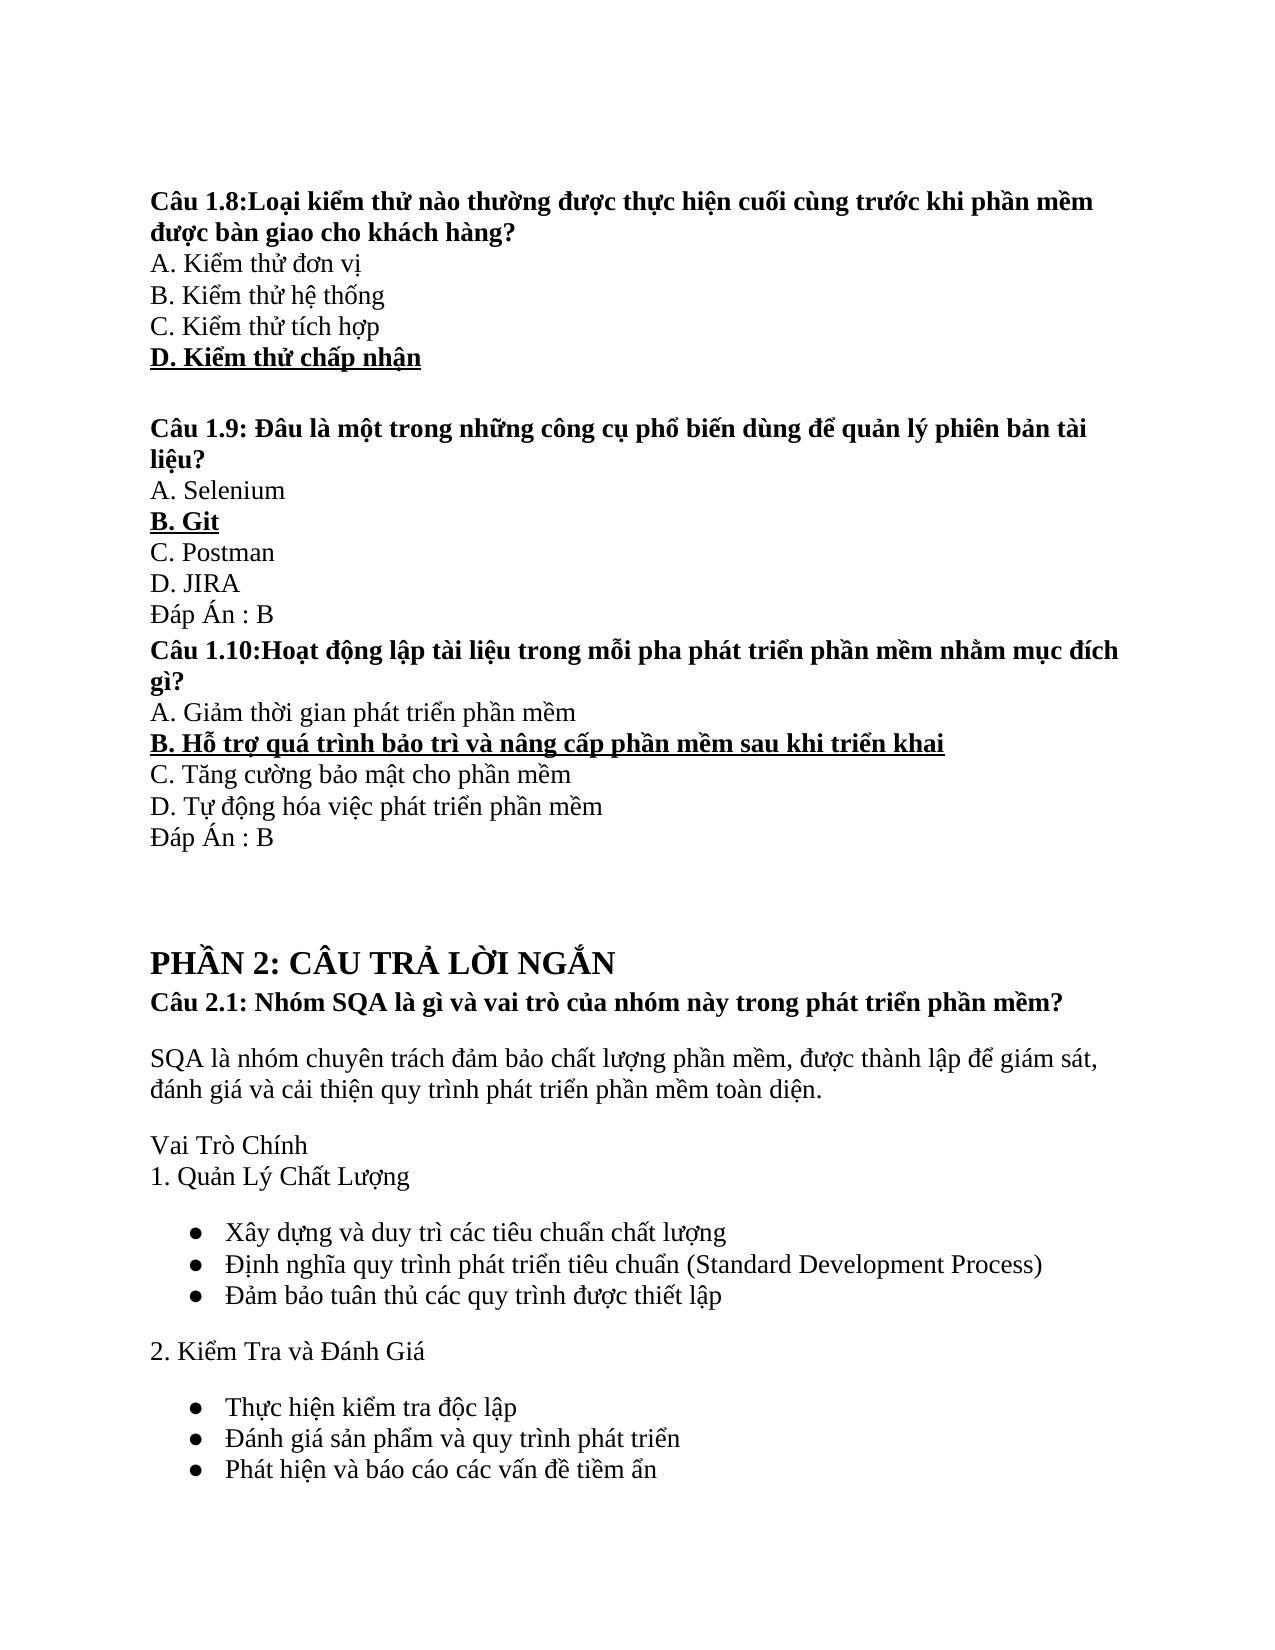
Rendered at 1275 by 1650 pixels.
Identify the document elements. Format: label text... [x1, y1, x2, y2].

text A. Giảm thời gian phát triển phần mềm [150, 696, 1125, 727]
subtitle Câu 1.10:Hoạt động lập tài liệu trong mỗi pha phát triển phần mềm nhằm mục đích gì? [150, 634, 1125, 696]
text B. Git [150, 505, 1125, 536]
text Đáp Án : B [150, 821, 1125, 852]
list Đánh giá sản phẩm và quy trình phát triển [187, 1422, 1125, 1453]
text B. Kiểm thử hệ thống [150, 279, 1125, 310]
text C. Kiểm thử tích hợp [150, 310, 1125, 341]
text 2. Kiểm Tra và Đánh Giá [150, 1335, 1125, 1366]
text D. Tự động hóa việc phát triển phần mềm [150, 789, 1125, 821]
text SQA là nhóm chuyên trách đảm bảo chất lượng phần mềm, được thành lập để giám sát, đánh giá và cải thiện quy trình phát triển phần mềm toàn diện. [150, 1042, 1125, 1104]
subtitle Câu 2.1: Nhóm SQA là gì và vai trò của nhóm này trong phát triển phần mềm? [150, 986, 1125, 1017]
text Vai Trò Chính [150, 1129, 1125, 1160]
text B. Hỗ trợ quá trình bảo trì và nâng cấp phần mềm sau khi triển khai [150, 727, 1125, 758]
subtitle Câu 1.9: Đâu là một trong những công cụ phổ biến dùng để quản lý phiên bản tài liệu? [150, 412, 1125, 474]
list Xây dựng và duy trì các tiêu chuẩn chất lượng [187, 1217, 1125, 1248]
subtitle PHẦN 2: CÂU TRẢ LỜI NGẮN [150, 943, 1125, 982]
text C. Postman [150, 536, 1125, 567]
list Thực hiện kiểm tra độc lập [187, 1391, 1125, 1422]
text 1. Quản Lý Chất Lượng [150, 1160, 1125, 1192]
subtitle Câu 1.8:Loại kiểm thử nào thường được thực hiện cuối cùng trước khi phần mềm được bàn giao cho khách hàng? [150, 185, 1125, 248]
text C. Tăng cường bảo mật cho phần mềm [150, 758, 1125, 789]
text D. Kiểm thử chấp nhận [150, 341, 1125, 372]
list Đảm bảo tuân thủ các quy trình được thiết lập [187, 1279, 1125, 1310]
text A. Kiểm thử đơn vị [150, 248, 1125, 279]
list Định nghĩa quy trình phát triển tiêu chuẩn (Standard Development Process) [187, 1248, 1125, 1279]
text D. JIRA [150, 567, 1125, 598]
text Đáp Án : B [150, 598, 1125, 630]
text A. Selenium [150, 474, 1125, 505]
list Phát hiện và báo cáo các vấn đề tiềm ẩn [187, 1453, 1125, 1484]
